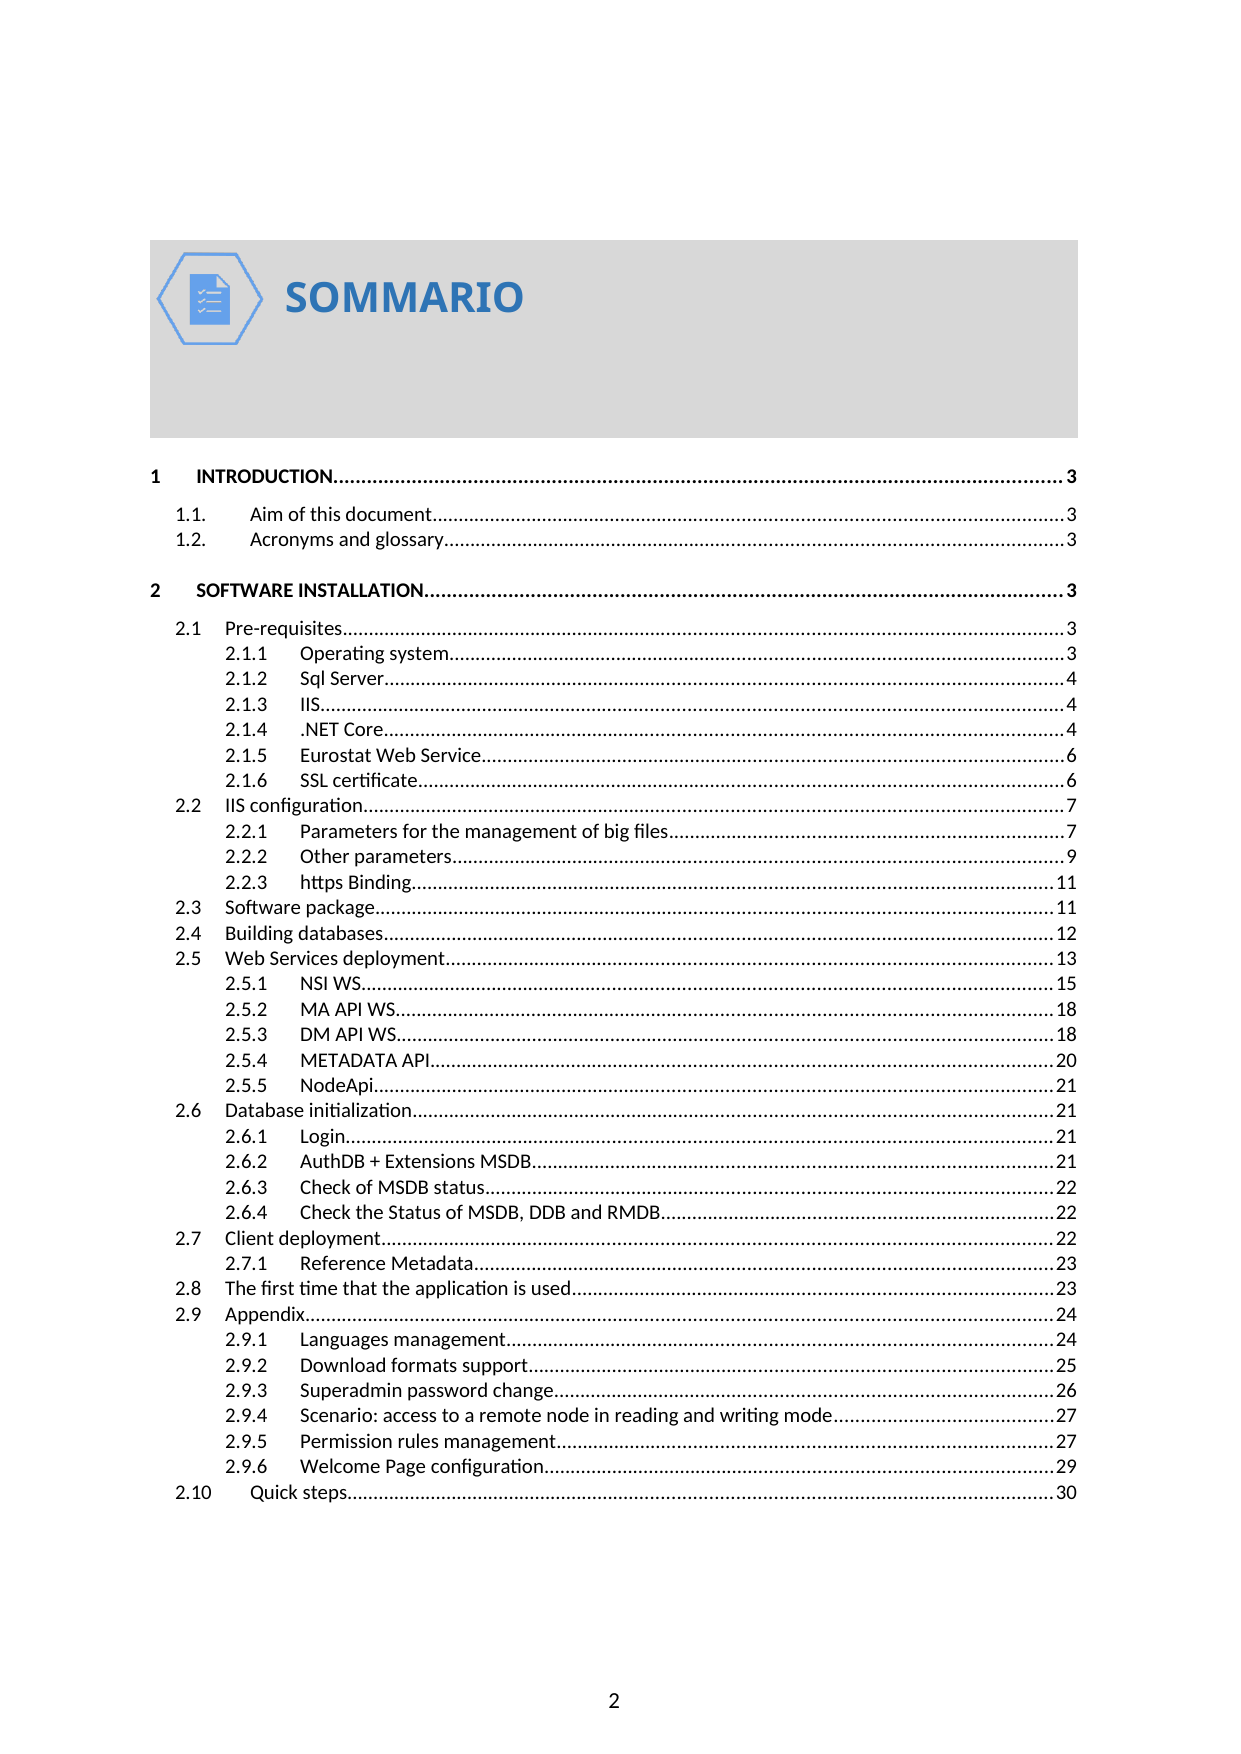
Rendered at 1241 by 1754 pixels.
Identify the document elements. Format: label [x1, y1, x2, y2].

picture [150, 246, 266, 349]
